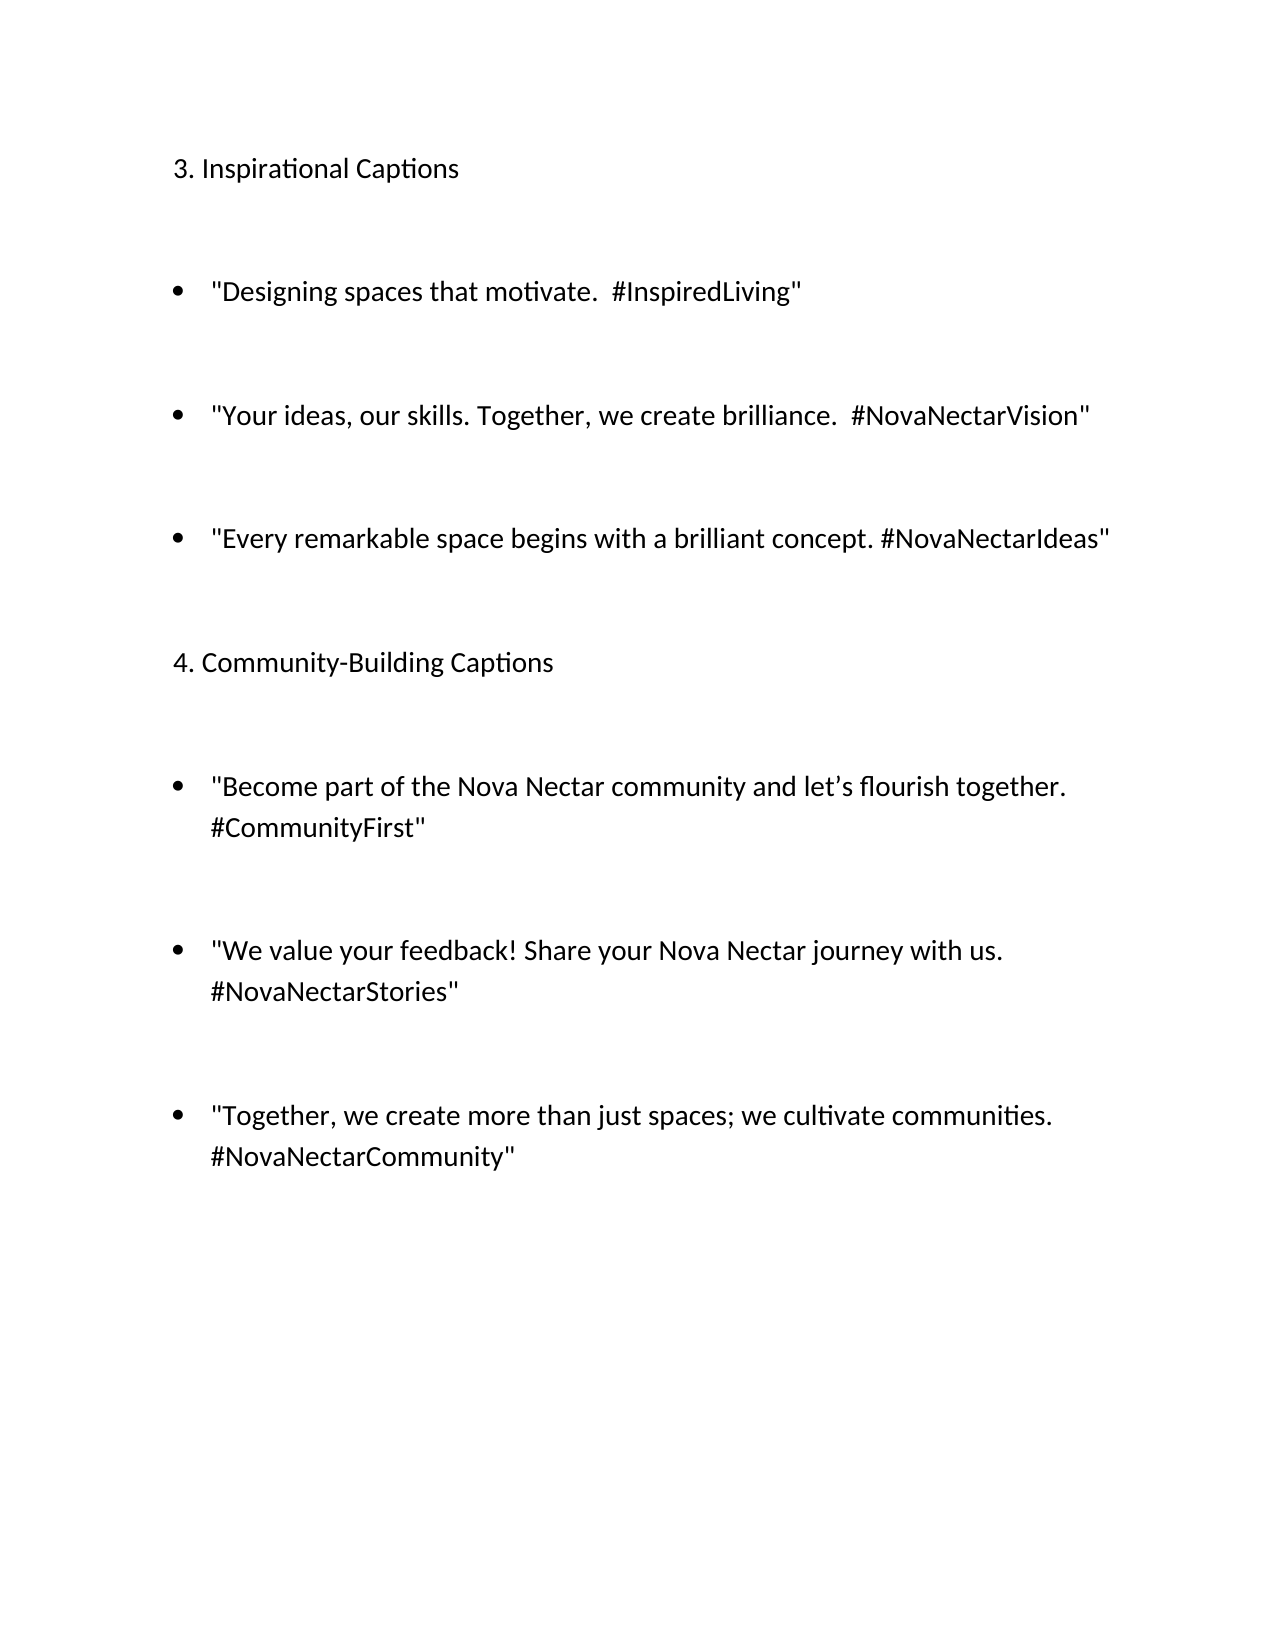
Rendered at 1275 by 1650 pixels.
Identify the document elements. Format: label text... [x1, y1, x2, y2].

text 3. Inspirational Captions [173, 150, 1125, 186]
list "Designing spaces that motivate. #InspiredLiving" [173, 273, 1125, 309]
list "Become part of the Nova Nectar community and let’s flourish together. #CommunityFirst" [173, 768, 1125, 844]
list "Your ideas, our skills. Together, we create brilliance. #NovaNectarVision" [173, 397, 1125, 433]
text 4. Community-Building Captions [173, 644, 1125, 680]
list "Together, we create more than just spaces; we cultivate communities. ️ #NovaNectarCommunity" [173, 1097, 1125, 1173]
list "We value your feedback! Share your Nova Nectar journey with us. #NovaNectarStories" [173, 932, 1125, 1009]
list "Every remarkable space begins with a brilliant concept. #NovaNectarIdeas" [173, 521, 1125, 556]
